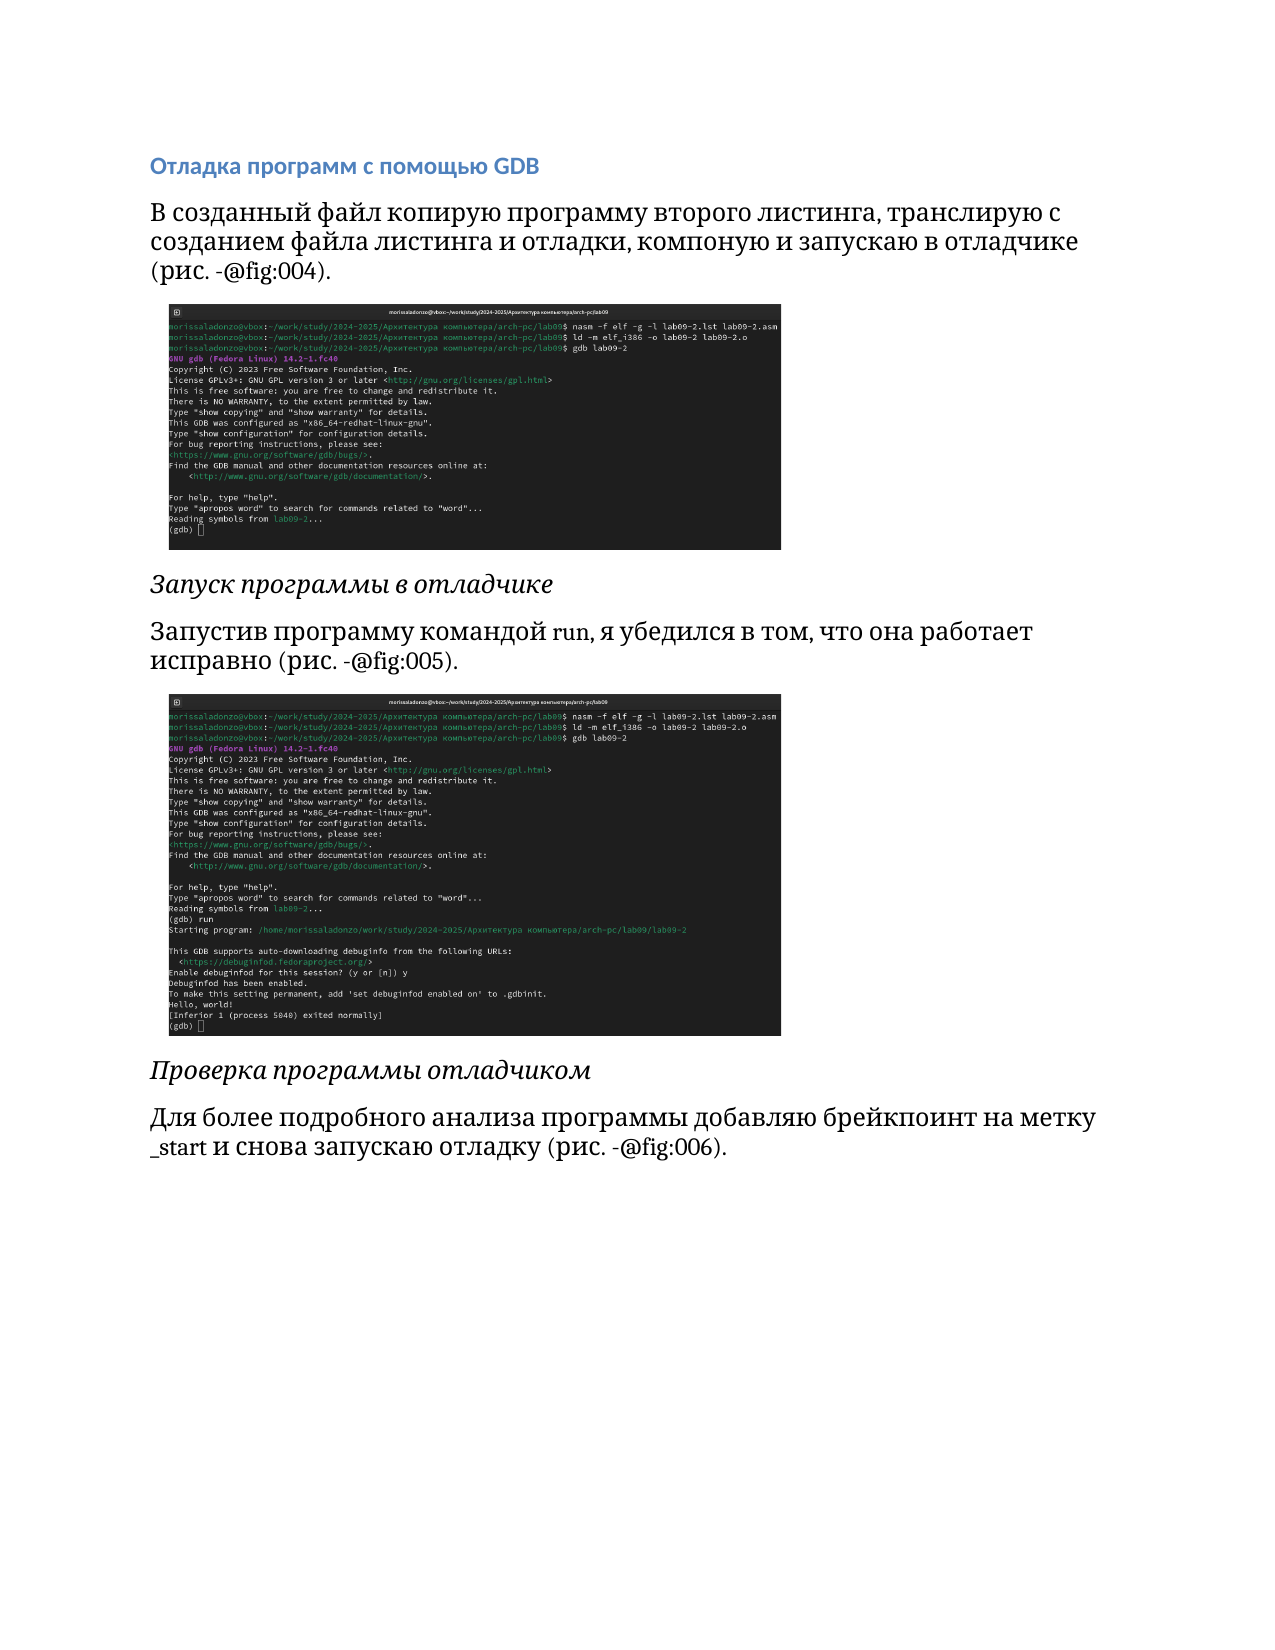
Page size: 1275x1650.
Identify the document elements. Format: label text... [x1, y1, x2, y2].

text Проверка программы отладчиком [150, 1057, 1125, 1086]
text Запустив программу командой run, я убедился в том, что она работает исправно (рис. -@fig:005). [150, 618, 1125, 676]
text Для более подробного анализа программы добавляю брейкпоинт на метку _start и снова запускаю отладку (рис. -@fig:006). [150, 1104, 1125, 1162]
text В созданный файл копирую программу второго листинга, транслирую с созданием файла листинга и отладки, компоную и запускаю в отладчике (рис. -@fig:004). [150, 199, 1125, 286]
text Запуск программы в отладчике [150, 571, 1125, 599]
picture [168, 694, 782, 1036]
picture [168, 304, 782, 550]
subtitle Отладка программ с помощью GDB [150, 150, 1125, 181]
